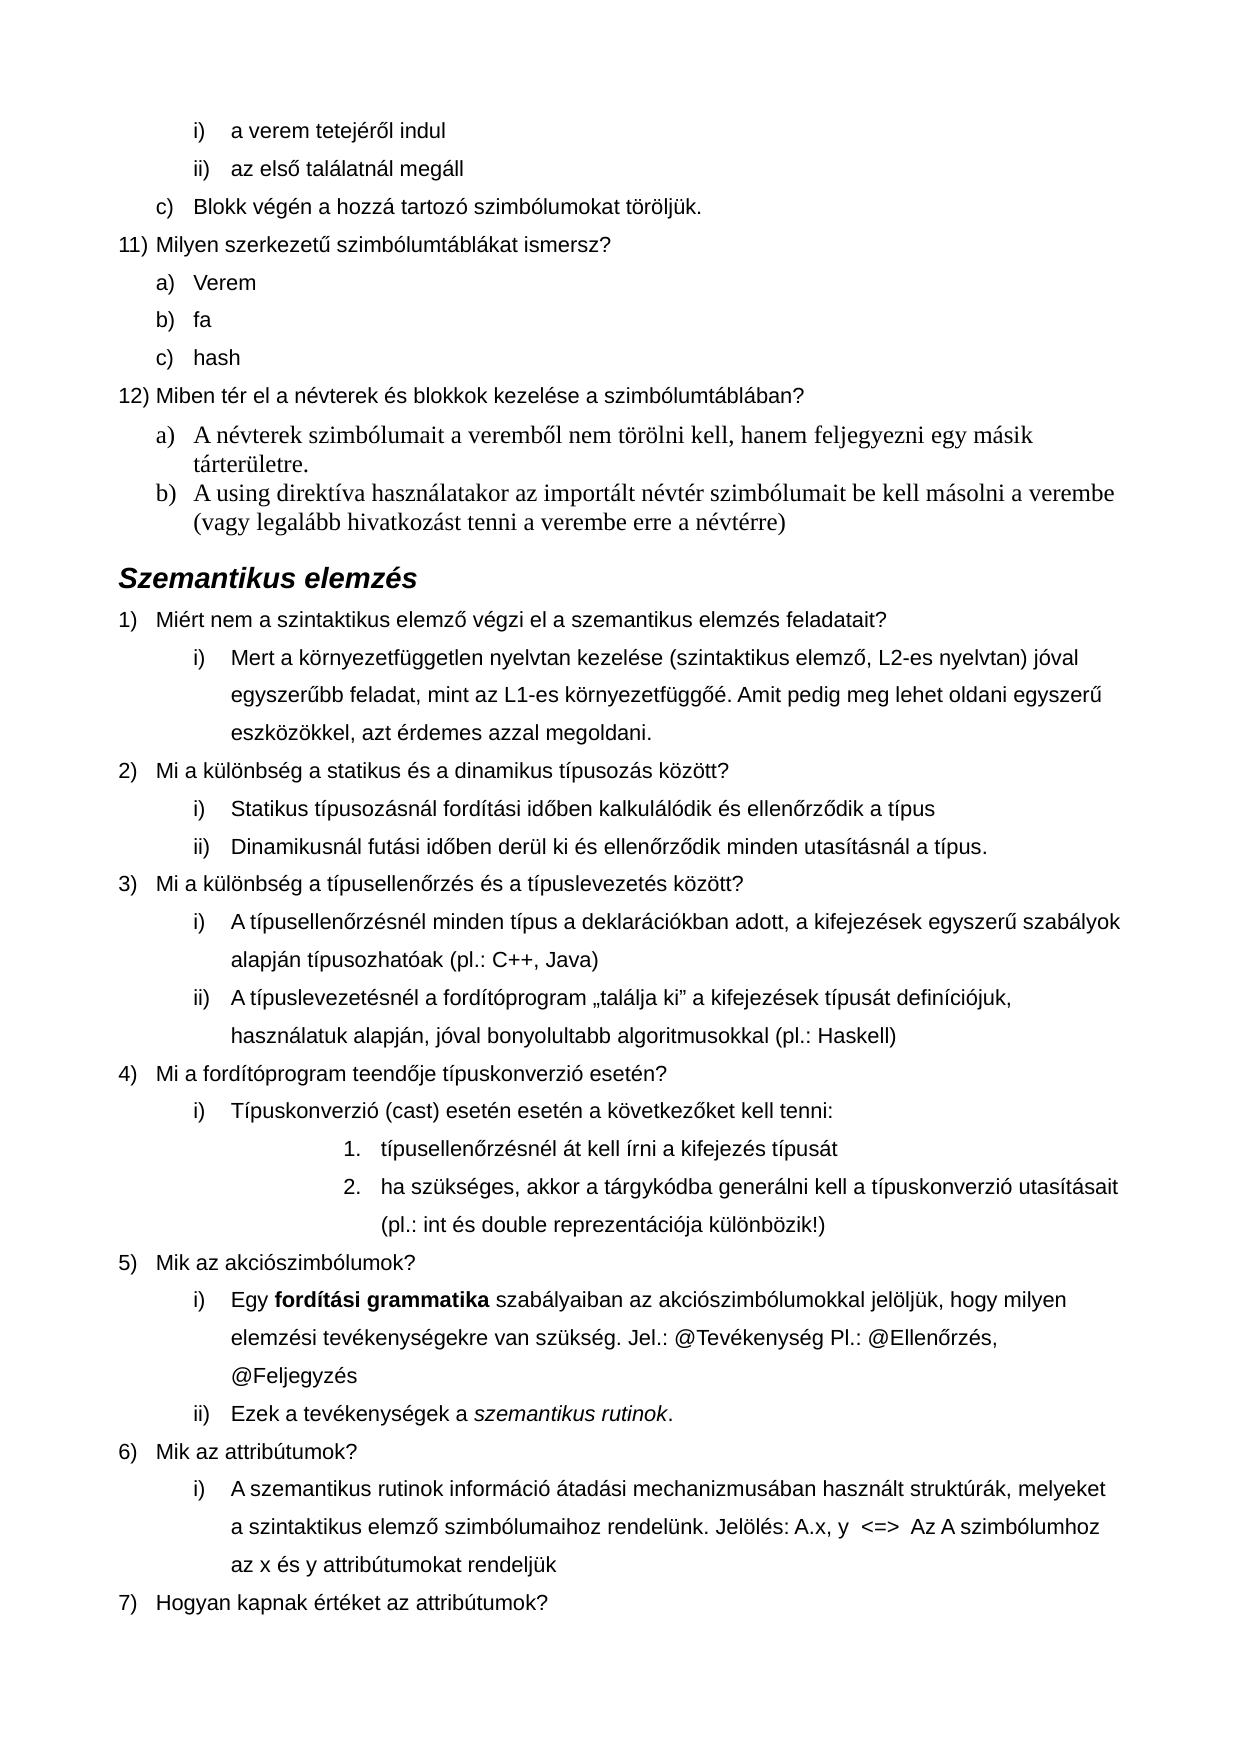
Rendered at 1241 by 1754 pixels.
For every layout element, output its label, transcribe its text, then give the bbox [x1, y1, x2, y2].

list ha szükséges, akkor a tárgykódba generálni kell a típuskonverzió utasításait (pl.: int és double reprezentációja különbözik!) [343, 1174, 1122, 1237]
list Mi a különbség a statikus és a dinamikus típusozás között? [118, 758, 1122, 783]
list Egy fordítási grammatika szabályaiban az akciószimbólumokkal jelöljük, hogy milyen elemzési tevékenységekre van szükség. Jel.: @Tevékenység Pl.: @Ellenőrzés, @Feljegyzés [193, 1287, 1122, 1388]
list Miben tér el a névterek és blokkok kezelése a szimbólumtáblában? [118, 383, 1122, 408]
list Mik az attribútumok? [118, 1438, 1122, 1464]
list Ezek a tevékenységek a szemantikus rutinok. [193, 1401, 1122, 1426]
list A típusellenőrzésnél minden típus a deklarációkban adott, a kifejezések egyszerű szabályok alapján típusozhatóak (pl.: C++, Java) [193, 909, 1122, 972]
list fa [156, 307, 1122, 332]
list a verem tetejéről indul [193, 118, 1122, 143]
list Verem [156, 269, 1122, 294]
list hash [156, 345, 1122, 370]
subtitle Szemantikus elemzés [118, 561, 1122, 594]
list Hogyan kapnak értéket az attribútumok? [118, 1590, 1122, 1615]
list Statikus típusozásnál fordítási időben kalkulálódik és ellenőrződik a típus [193, 796, 1122, 821]
list típusellenőrzésnél át kell írni a kifejezés típusát [343, 1136, 1122, 1161]
list Miért nem a szintaktikus elemző végzi el a szemantikus elemzés feladatait? [118, 607, 1122, 632]
list Dinamikusnál futási időben derül ki és ellenőrződik minden utasításnál a típus. [193, 833, 1122, 859]
list Blokk végén a hozzá tartozó szimbólumokat töröljük. [156, 194, 1122, 219]
list Mi a különbség a típusellenőrzés és a típuslevezetés között? [118, 871, 1122, 897]
list A using direktíva használatakor az importált névtér szimbólumait be kell másolni a verembe (vagy legalább hivatkozást tenni a verembe erre a névtérre) [156, 478, 1122, 536]
list Mi a fordítóprogram teendője típuskonverzió esetén? [118, 1060, 1122, 1086]
list Milyen szerkezetű szimbólumtáblákat ismersz? [118, 232, 1122, 257]
list Mert a környezetfüggetlen nyelvtan kezelése (szintaktikus elemző, L2-es nyelvtan) jóval egyszerűbb feladat, mint az L1-es környezetfüggőé. Amit pedig meg lehet oldani egyszerű eszközökkel, azt érdemes azzal megoldani. [193, 644, 1122, 745]
list Mik az akciószimbólumok? [118, 1249, 1122, 1275]
list A szemantikus rutinok információ átadási mechanizmusában használt struktúrák, melyeket a szintaktikus elemző szimbólumaihoz rendelünk. Jelölés: A.x, y <=> Az A szimbólumhoz az x és y attribútumokat rendeljük [193, 1476, 1122, 1577]
list az első találatnál megáll [193, 156, 1122, 181]
list A típuslevezetésnél a fordítóprogram „találja ki” a kifejezések típusát definíciójuk, használatuk alapján, jóval bonyolultabb algoritmusokkal (pl.: Haskell) [193, 985, 1122, 1048]
list A névterek szimbólumait a veremből nem törölni kell, hanem feljegyezni egy másik tárterületre. [156, 421, 1122, 478]
list Típuskonverzió (cast) esetén esetén a következőket kell tenni: [193, 1098, 1122, 1123]
